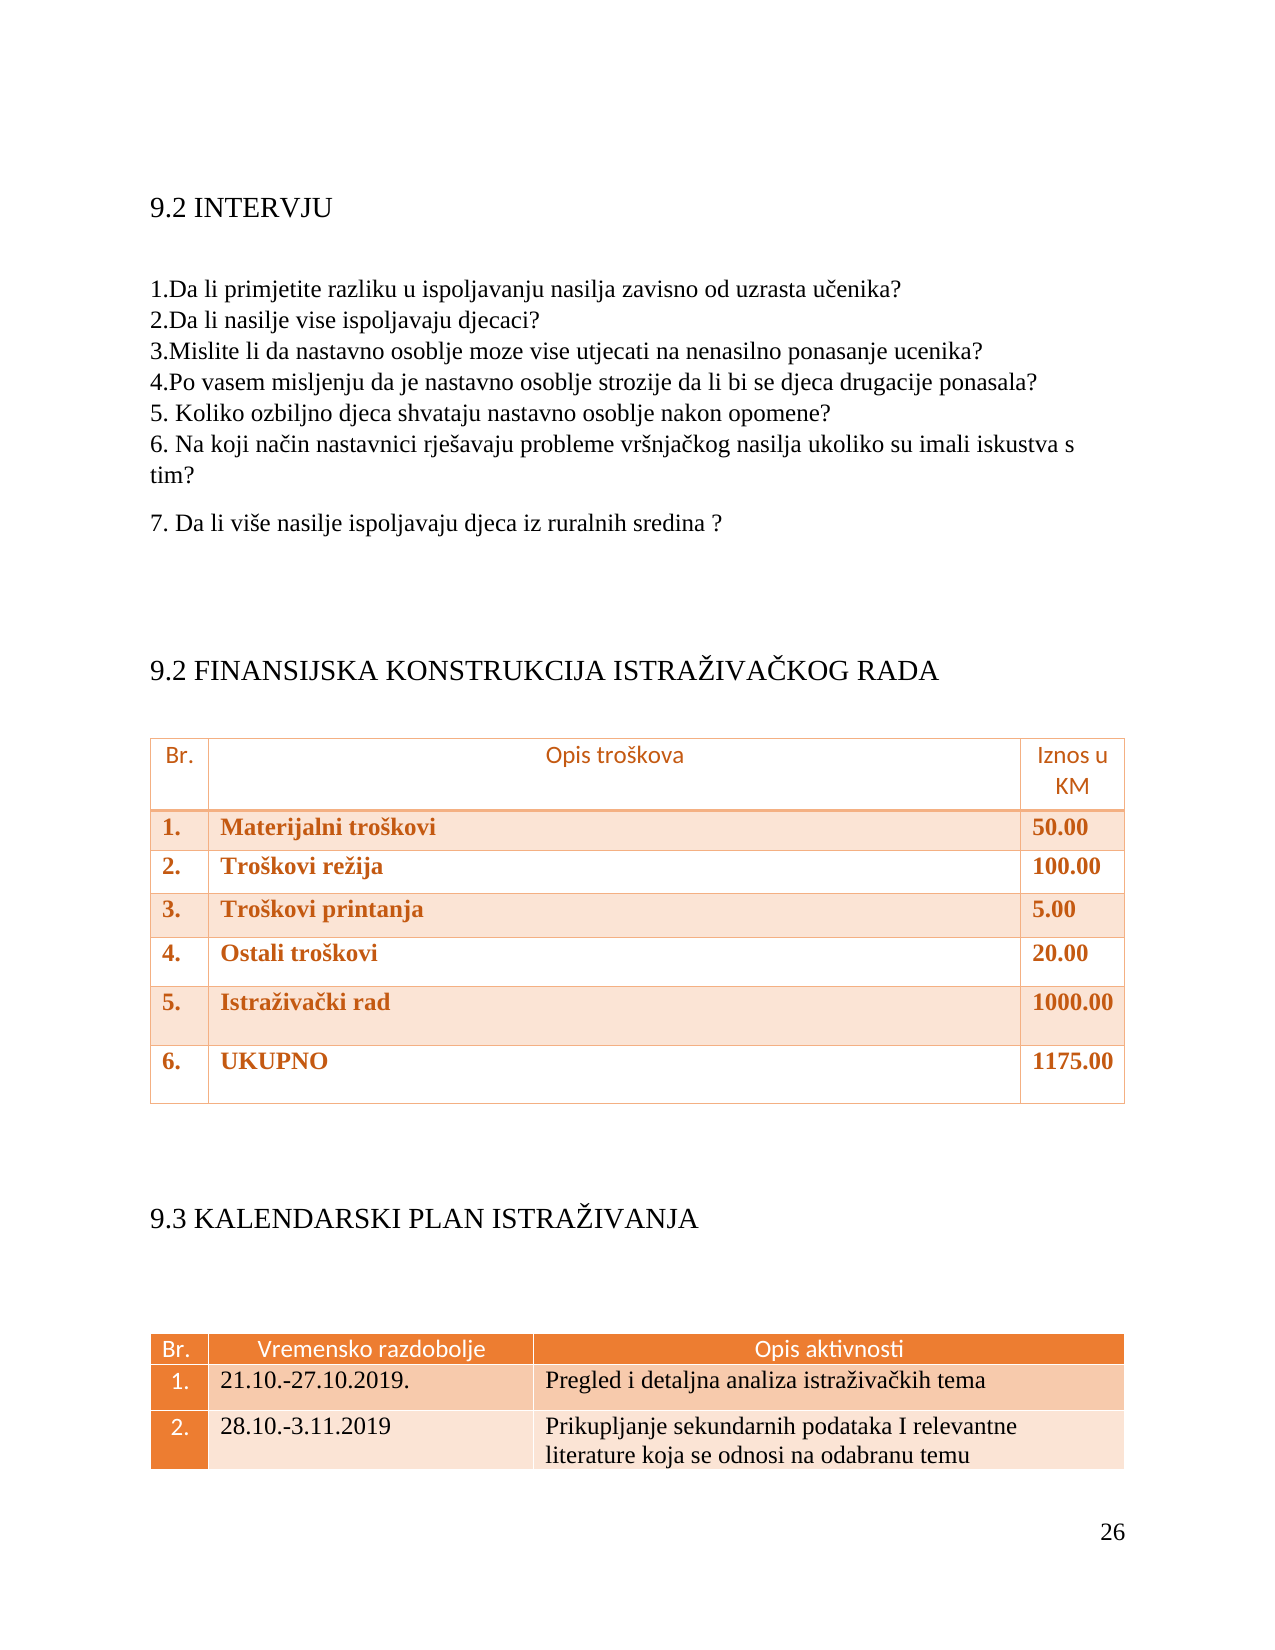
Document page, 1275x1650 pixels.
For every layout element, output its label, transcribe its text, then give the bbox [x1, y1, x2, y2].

table_cell 2. [151, 1411, 208, 1469]
table_header Br. [151, 739, 208, 809]
table_cell 1000.00 [1021, 987, 1124, 1045]
text 7. Da li više nasilje ispoljavaju djeca iz ruralnih sredina ? [150, 508, 1125, 537]
table_cell 1. [151, 812, 208, 850]
table_header Vremensko razdobolje [209, 1334, 533, 1364]
table_header Opis aktivnosti [534, 1334, 1124, 1364]
table_cell 5. [151, 987, 208, 1045]
table_header Br. [151, 1334, 208, 1364]
subtitle 9.2 FINANSIJSKA KONSTRUKCIJA ISTRAŽIVAČKOG RADA [150, 653, 1125, 686]
table_header Opis troškova [209, 739, 1020, 809]
subtitle 9.3 KALENDARSKI PLAN ISTRAŽIVANJA [150, 1201, 1125, 1234]
table_cell 2. [151, 851, 208, 893]
table_cell 28.10.-3.11.2019 [209, 1411, 533, 1469]
table_cell 20.00 [1021, 938, 1124, 986]
table_cell Pregled i detaljna analiza istraživačkih tema [534, 1365, 1124, 1410]
table_header Iznos u KM [1021, 739, 1124, 809]
table_cell 1. [151, 1365, 208, 1410]
table_cell 100.00 [1021, 851, 1124, 893]
table_cell Materijalni troškovi [209, 812, 1020, 850]
subtitle 9.2 INTERVJU [150, 190, 1125, 224]
table_cell Ostali troškovi [209, 938, 1020, 986]
table_cell 1175.00 [1021, 1046, 1124, 1102]
table_cell 4. [151, 938, 208, 986]
table_cell Prikupljanje sekundarnih podataka I relevantne literature koja se odnosi na odabranu temu [534, 1411, 1124, 1469]
text 1.Da li primjetite razliku u ispoljavanju nasilja zavisno od uzrasta učenika? 2.Da li nasilje vise ispoljavaju djecaci? 3.Mislite li da nastavno osoblje moze vise utjecati na nenasilno ponasanje ucenika? 4.Po vasem misljenju da je nastavno osoblje strozije da li bi se djeca drugacije ponasala? 5. Koliko ozbiljno djeca shvataju nastavno osoblje nakon opomene? 6. Na koji način nastavnici rješavaju probleme vršnjačkog nasilja ukoliko su imali iskustva s tim? [150, 274, 1125, 489]
table_cell Troškovi printanja [209, 894, 1020, 937]
table_cell Istraživački rad [209, 987, 1020, 1045]
table_cell Troškovi režija [209, 851, 1020, 893]
table_cell 5.00 [1021, 894, 1124, 937]
table_cell 50.00 [1021, 812, 1124, 850]
table_cell 3. [151, 894, 208, 937]
table_cell 6. [151, 1046, 208, 1102]
table_cell 21.10.-27.10.2019. [209, 1365, 533, 1410]
table_cell UKUPNO [209, 1046, 1020, 1102]
